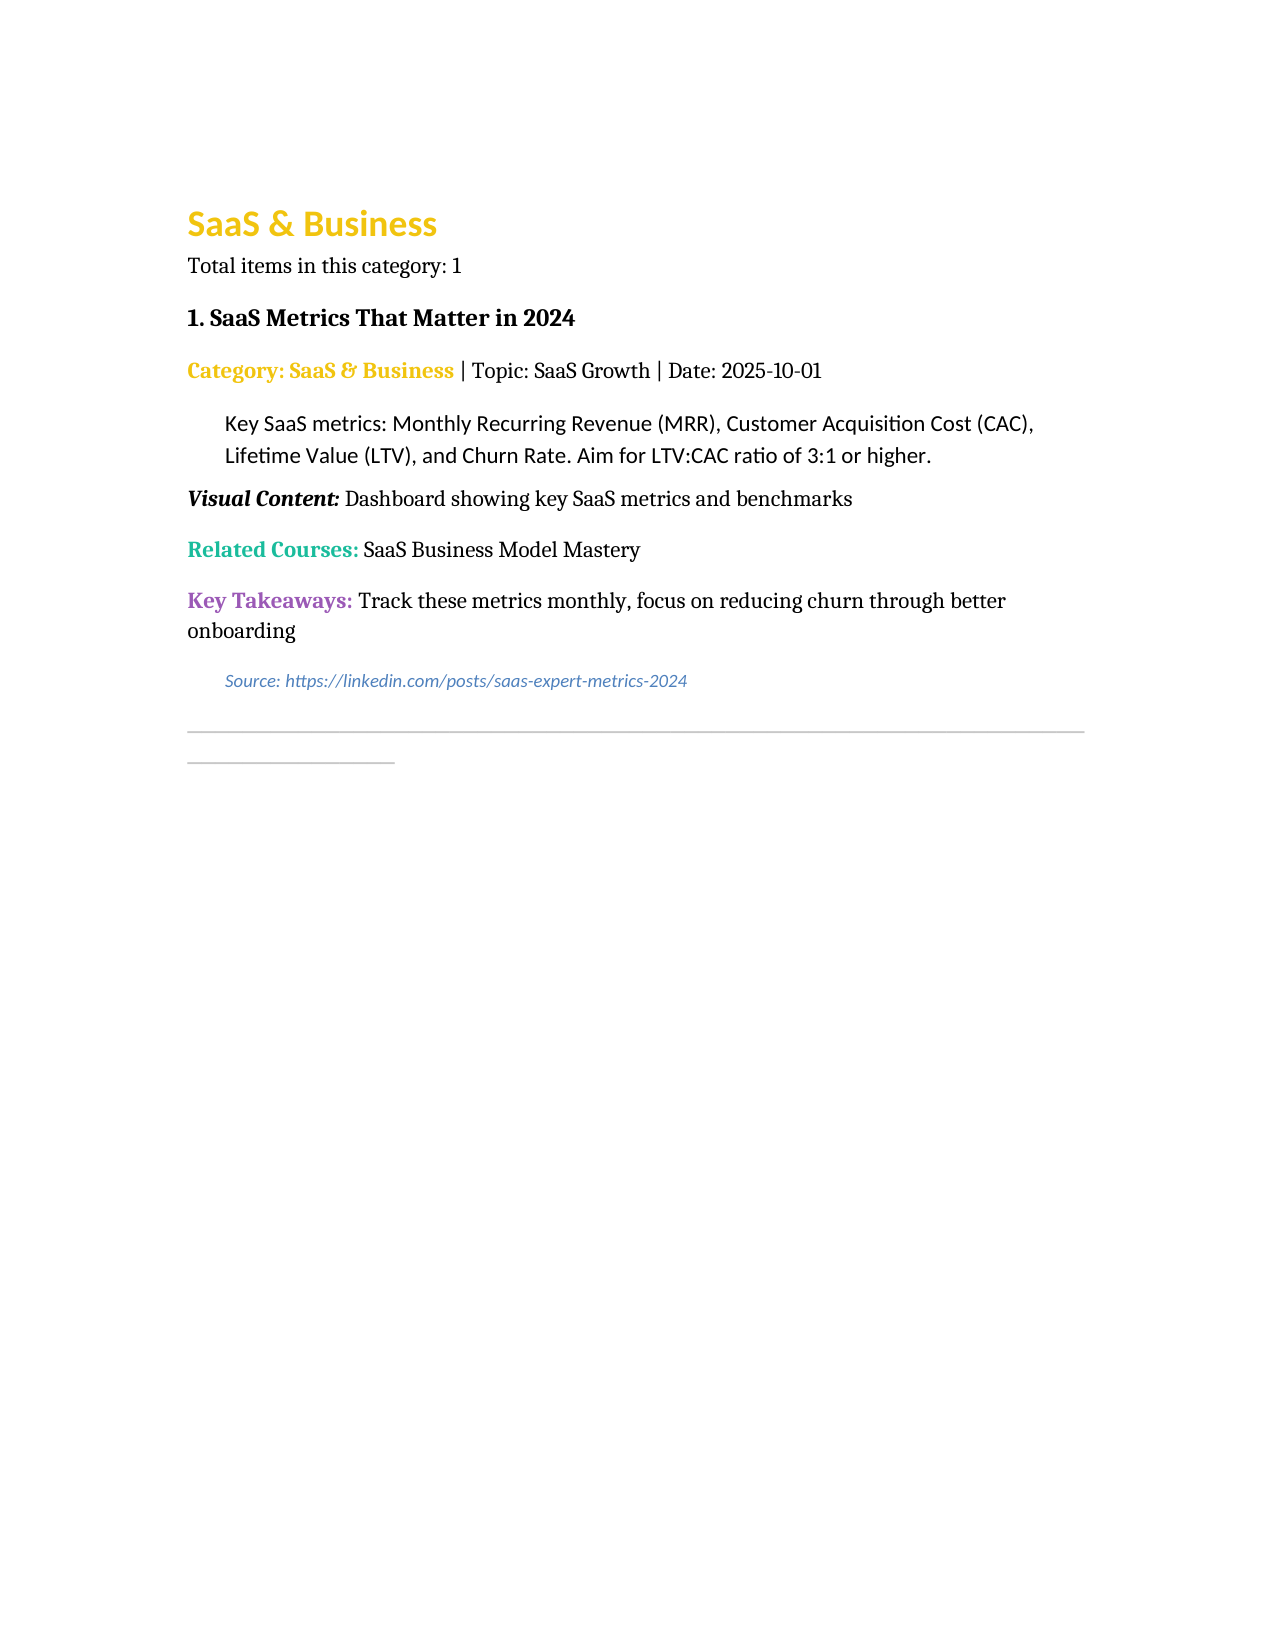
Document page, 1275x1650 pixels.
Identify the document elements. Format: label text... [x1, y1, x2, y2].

text 1. SaaS Metrics That Matter in 2024 [187, 304, 1087, 332]
text ──────────────────────────────────────────────────────────────────────────────── [187, 720, 1087, 807]
subtitle SaaS & Business [187, 200, 1087, 246]
text Category: SaaS & Business | Topic: SaaS Growth | Date: 2025-10-01 [187, 358, 1087, 384]
text Total items in this category: 1 [187, 253, 1087, 279]
text Key Takeaways: Track these metrics monthly, focus on reducing churn through better onboarding [187, 588, 1087, 644]
text Visual Content: Dashboard showing key SaaS metrics and benchmarks [187, 486, 1087, 512]
text Key SaaS metrics: Monthly Recurring Revenue (MRR), Customer Acquisition Cost (CAC), Lifetime Value (LTV), and Churn Rate. Aim for LTV:CAC ratio of 3:1 or higher. [225, 409, 1087, 469]
text Related Courses: SaaS Business Model Mastery [187, 537, 1087, 563]
text Source: https://linkedin.com/posts/saas-expert-metrics-2024 [225, 669, 1087, 692]
